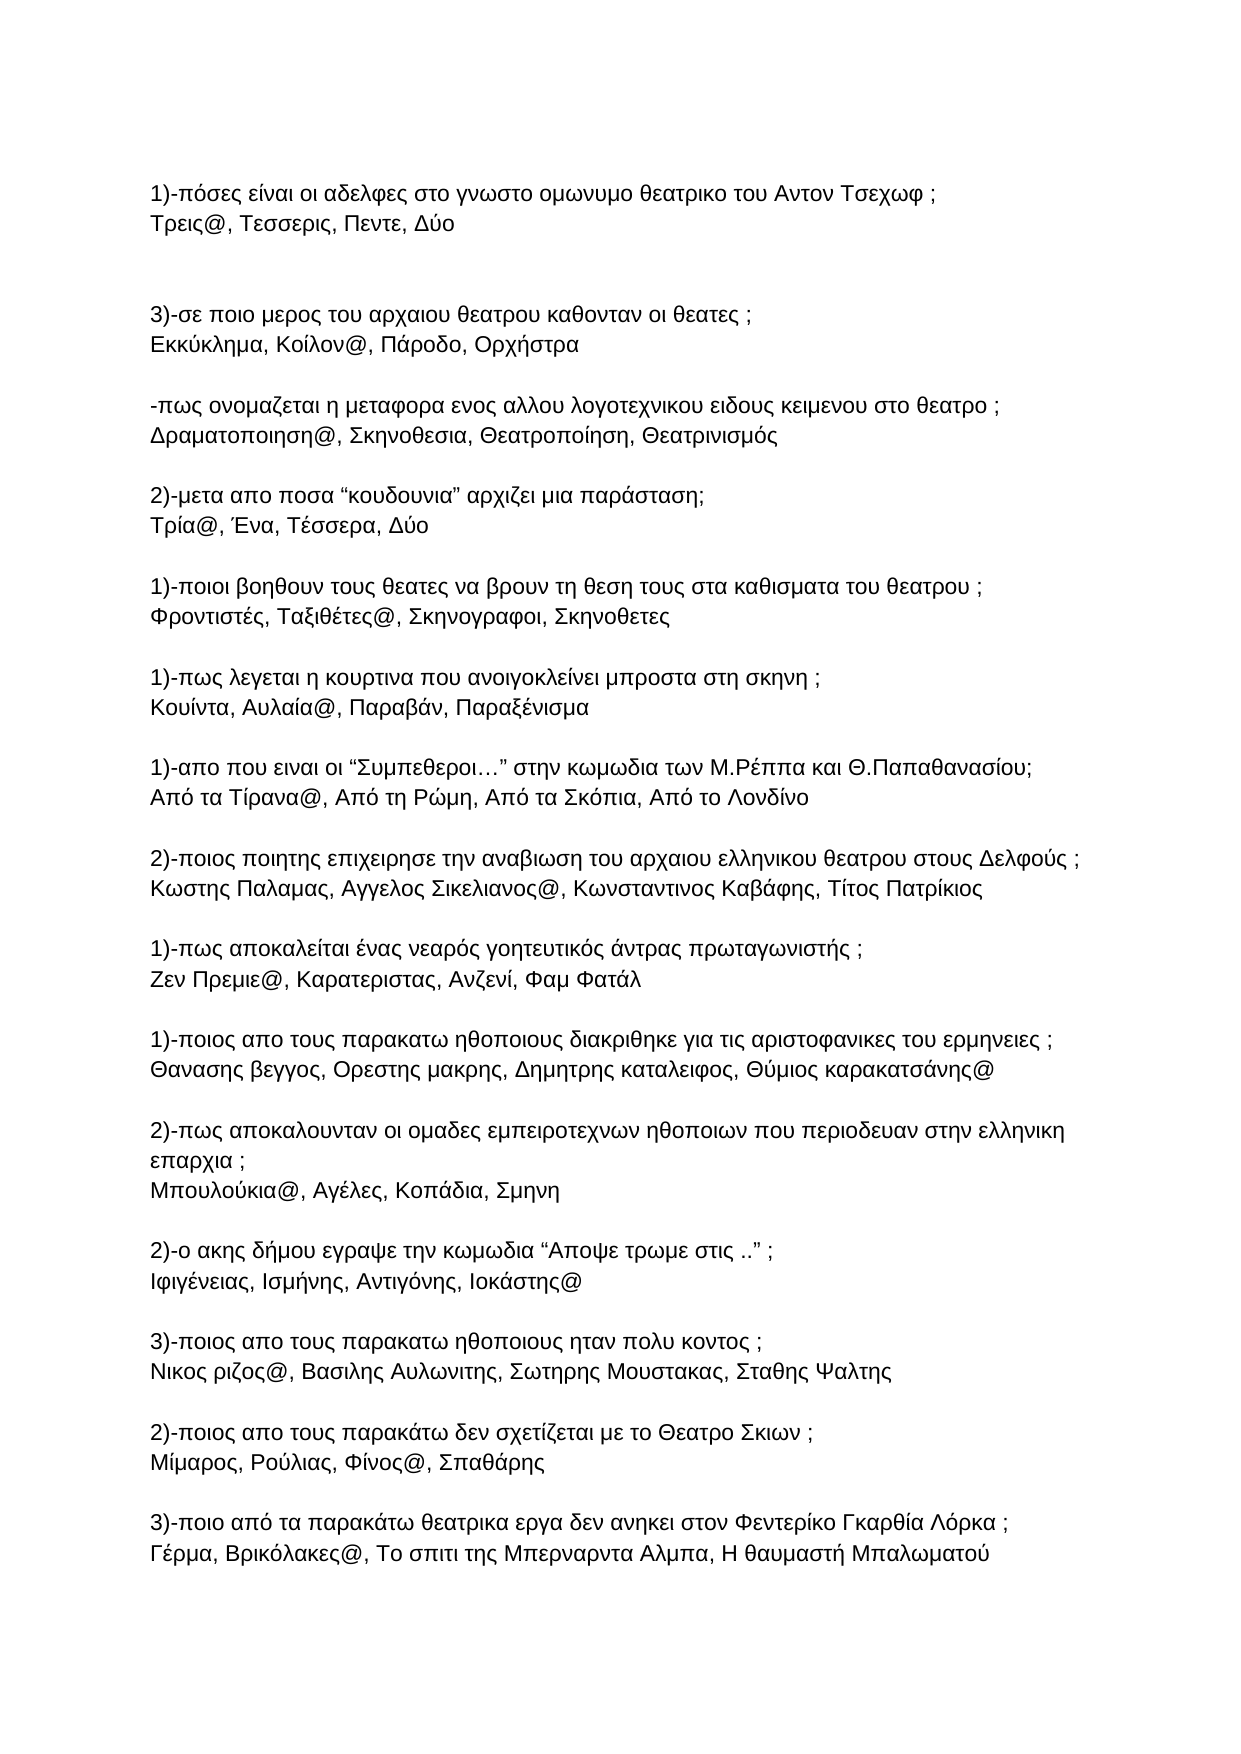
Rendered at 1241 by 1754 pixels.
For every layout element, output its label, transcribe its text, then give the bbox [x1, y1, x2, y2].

text Κουίντα, Αυλαία@, Παραβάν, Παραξένισμα [150, 694, 1090, 720]
text 1)-ποιος απο τους παρακατω ηθοποιους διακριθηκε για τις αριστοφανικες του ερμηνειες ; [150, 1026, 1090, 1052]
text 2)-πως αποκαλουνταν οι ομαδες εμπειροτεχνων ηθοποιων που περιοδευαν στην ελληνικη επαρχια ; [150, 1117, 1090, 1173]
text Δραματοποιηση@, Σκηνοθεσια, Θεατροποίηση, Θεατρινισμός [150, 422, 1090, 448]
text 1)-πως λεγεται η κουρτινα που ανοιγοκλείνει μπροστα στη σκηνη ; [150, 663, 1090, 690]
text 2)-ποιος απο τους παρακάτω δεν σχετίζεται με το Θεατρο Σκιων ; [150, 1419, 1090, 1445]
text Τρεις@, Τεσσερις, Πεντε, Δύο [150, 210, 1090, 237]
text Φροντιστές, Ταξιθέτες@, Σκηνογραφοι, Σκηνοθετες [150, 603, 1090, 629]
text Ιφιγένειας, Ισμήνης, Αντιγόνης, Ιοκάστης@ [150, 1268, 1090, 1294]
text Θανασης βεγγος, Ορεστης μακρης, Δημητρης καταλειφος, Θύμιος καρακατσάνης@ [150, 1056, 1090, 1083]
text 1)-απο που ειναι οι “Συμπεθεροι…” στην κωμωδια των Μ.Ρέππα και Θ.Παπαθανασίου; [150, 754, 1090, 781]
text Τρία@, Ένα, Τέσσερα, Δύο [150, 512, 1090, 539]
text 3)-ποιος απο τους παρακατω ηθοποιους ηταν πολυ κοντος ; [150, 1328, 1090, 1354]
text 3)-σε ποιο μερος του αρχαιου θεατρου καθονταν οι θεατες ; [150, 301, 1090, 327]
text 2)-ποιος ποιητης επιχειρησε την αναβιωση του αρχαιου ελληνικου θεατρου στους Δελφούς ; [150, 845, 1090, 871]
text 3)-ποιο από τα παρακάτω θεατρικα εργα δεν ανηκει στον Φεντερίκο Γκαρθία Λόρκα ; [150, 1509, 1090, 1536]
text Ζεν Πρεμιε@, Καρατεριστας, Ανζενί, Φαμ Φατάλ [150, 966, 1090, 992]
text Από τα Τίρανα@, Από τη Ρώμη, Από τα Σκόπια, Από το Λονδίνο [150, 784, 1090, 811]
text Μπουλούκια@, Αγέλες, Κοπάδια, Σμηνη [150, 1177, 1090, 1203]
text -πως ονομαζεται η μεταφορα ενος αλλου λογοτεχνικου ειδους κειμενου στο θεατρο ; [150, 392, 1090, 418]
text 2)-ο ακης δήμου εγραψε την κωμωδια “Αποψε τρωμε στις ..” ; [150, 1237, 1090, 1264]
text 2)-μετα απο ποσα “κουδουνια” αρχιζει μια παράσταση; [150, 482, 1090, 509]
text Γέρμα, Βρικόλακες@, Το σπιτι της Μπερναρντα Αλμπα, Η θαυμαστή Μπαλωματού [150, 1539, 1090, 1566]
text Νικος ριζος@, Βασιλης Αυλωνιτης, Σωτηρης Μουστακας, Σταθης Ψαλτης [150, 1358, 1090, 1385]
text 1)-πως αποκαλείται ένας νεαρός γοητευτικός άντρας πρωταγωνιστής ; [150, 935, 1090, 962]
text Κωστης Παλαμας, Αγγελος Σικελιανος@, Κωνσταντινος Καβάφης, Τίτος Πατρίκιος [150, 875, 1090, 901]
text 1)-ποιοι βοηθουν τους θεατες να βρουν τη θεση τους στα καθισματα του θεατρου ; [150, 573, 1090, 599]
text 1)-πόσες είναι οι αδελφες στο γνωστο ομωνυμο θεατρικο του Αντον Τσεχωφ ; [150, 180, 1090, 207]
text Εκκύκλημα, Κοίλον@, Πάροδο, Ορχήστρα [150, 331, 1090, 358]
text Μίμαρος, Ρούλιας, Φίνος@, Σπαθάρης [150, 1449, 1090, 1475]
